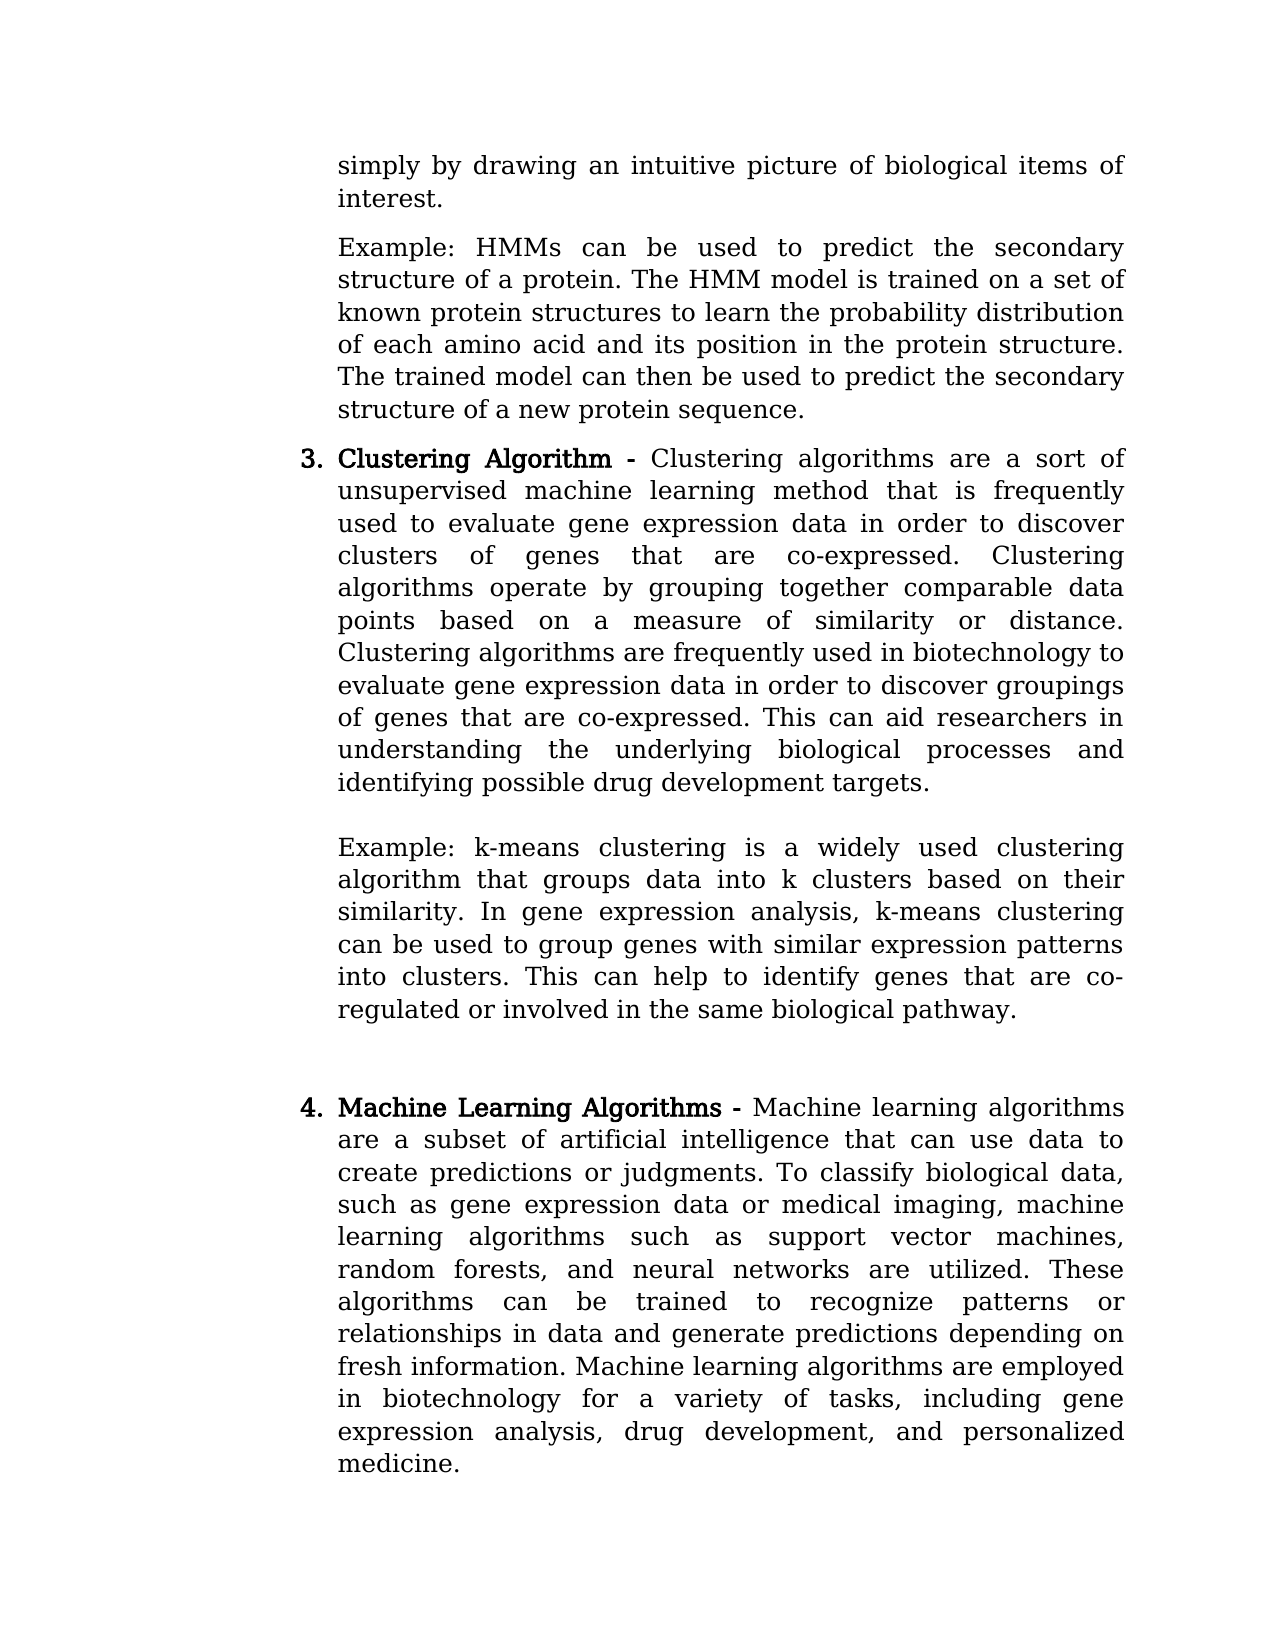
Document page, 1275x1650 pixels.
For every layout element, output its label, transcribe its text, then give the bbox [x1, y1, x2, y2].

list Example: k-means clustering is a widely used clustering algorithm that groups data into k clusters based on their similarity. In gene expression analysis, k-means clustering can be used to group genes with similar expression patterns into clusters. This can help to identify genes that are co-regulated or involved in the same biological pathway. [337, 831, 1125, 1023]
list Clustering Algorithm - Clustering algorithms are a sort of unsupervised machine learning method that is frequently used to evaluate gene expression data in order to discover clusters of genes that are co-expressed. Clustering algorithms operate by grouping together comparable data points based on a measure of similarity or distance. Clustering algorithms are frequently used in biotechnology to evaluate gene expression data in order to discover groupings of genes that are co-expressed. This can aid researchers in understanding the underlying biological processes and identifying possible drug development targets. [300, 442, 1125, 796]
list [300, 150, 1125, 212]
list Machine Learning Algorithms - Machine learning algorithms are a subset of artificial intelligence that can use data to create predictions or judgments. To classify biological data, such as gene expression data or medical imaging, machine learning algorithms such as support vector machines, random forests, and neural networks are utilized. These algorithms can be trained to recognize patterns or relationships in data and generate predictions depending on fresh information. Machine learning algorithms are employed in biotechnology for a variety of tasks, including gene expression analysis, drug development, and personalized medicine. [300, 1091, 1125, 1478]
text Example: HMMs can be used to predict the secondary structure of a protein. The HMM model is trained on a set of known protein structures to learn the probability distribution of each amino acid and its position in the protein structure. The trained model can then be used to predict the secondary structure of a new protein sequence. [337, 231, 1125, 423]
